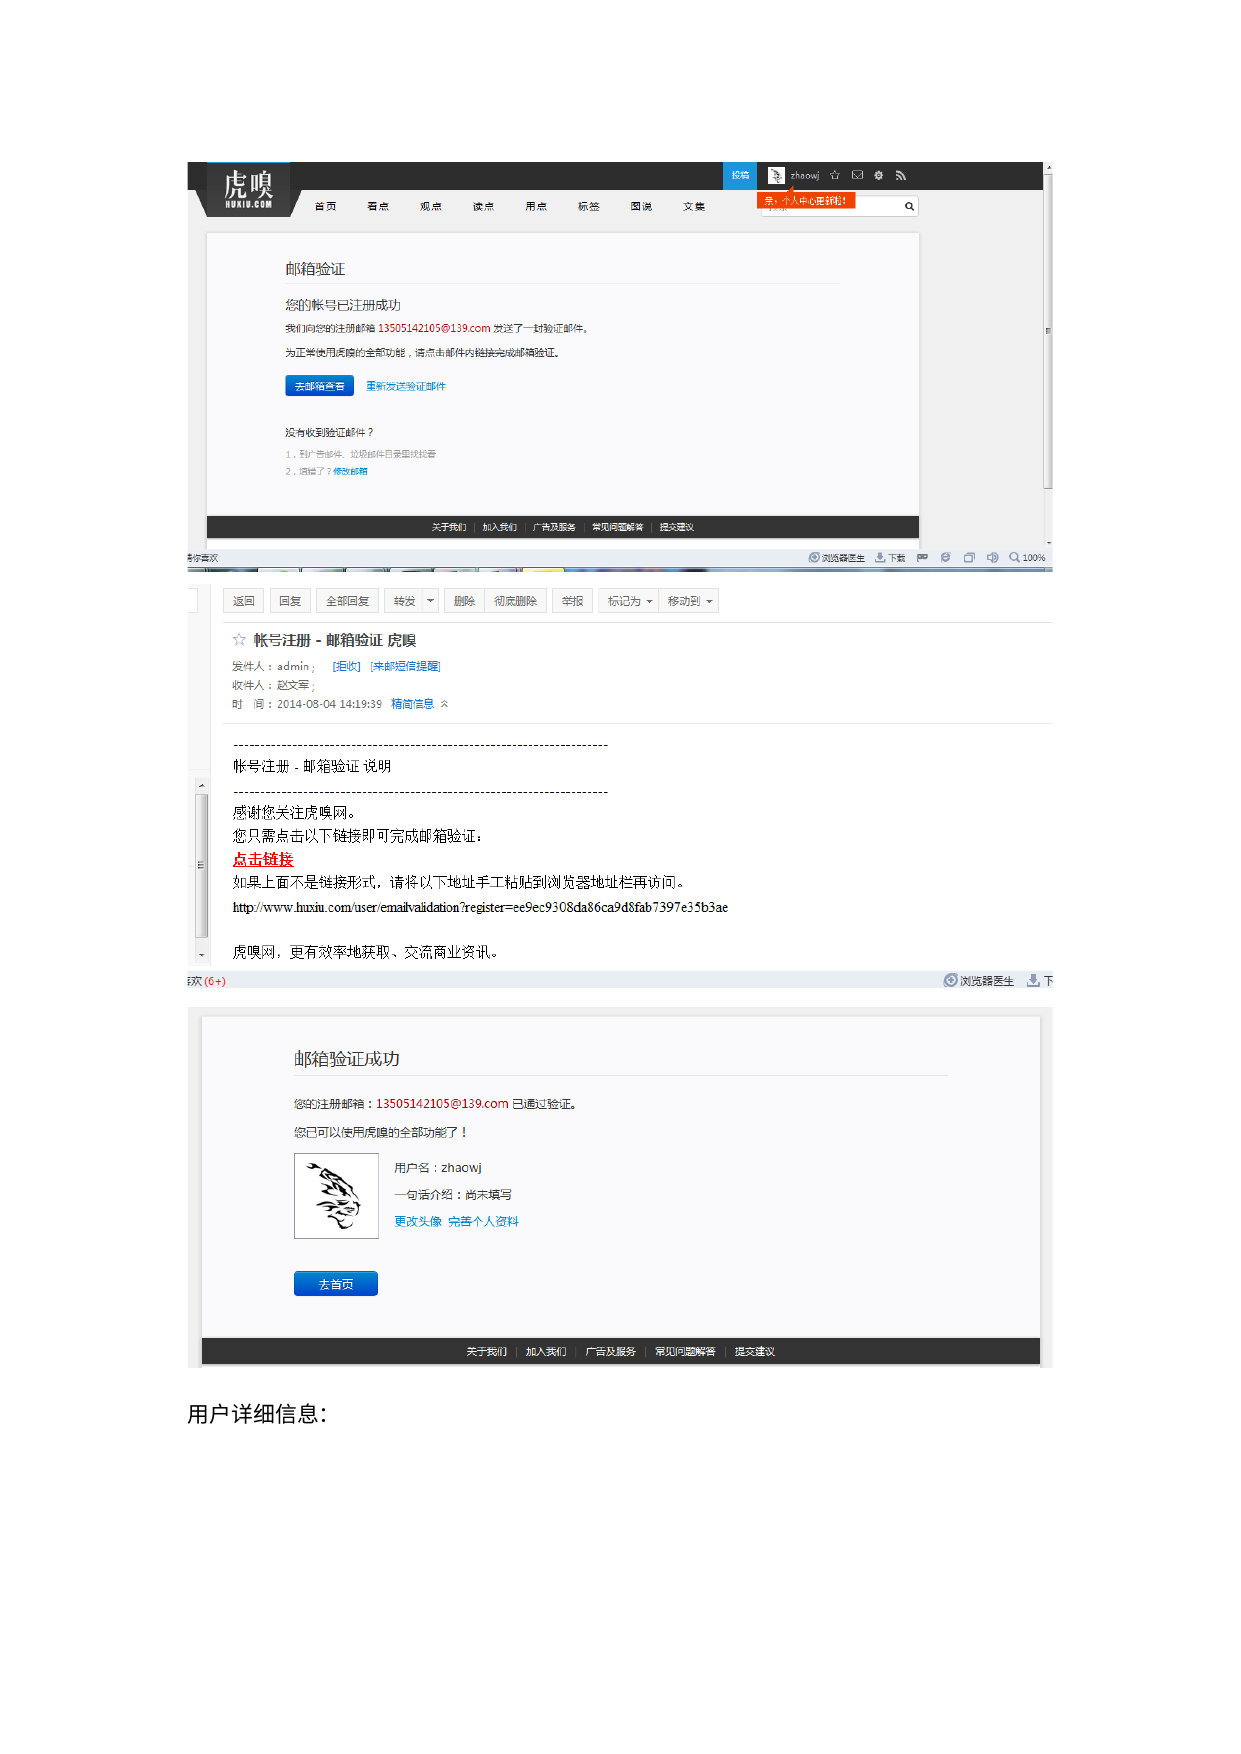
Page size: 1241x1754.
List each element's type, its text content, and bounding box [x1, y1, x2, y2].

picture [187, 1007, 1053, 1368]
picture [187, 584, 1053, 988]
text 用户详细信息： [187, 1397, 1053, 1429]
picture [187, 162, 1053, 572]
